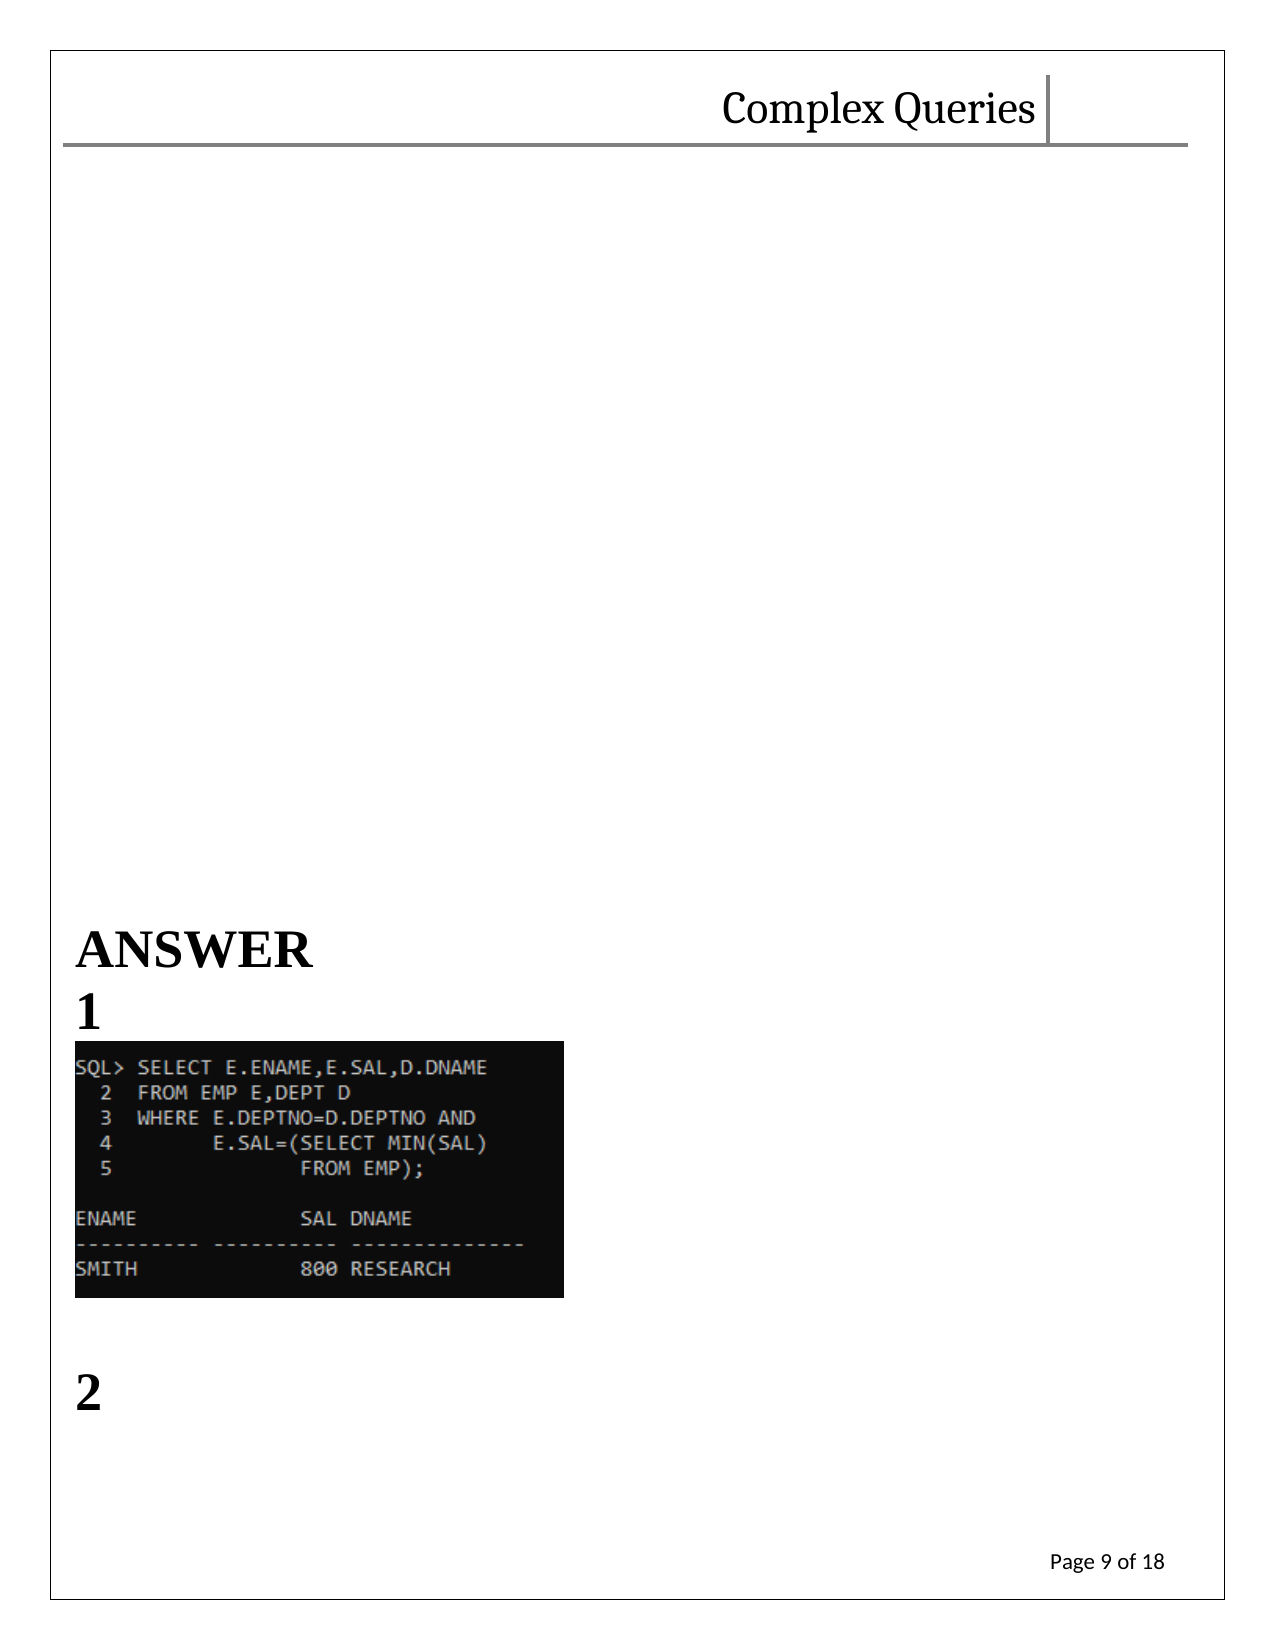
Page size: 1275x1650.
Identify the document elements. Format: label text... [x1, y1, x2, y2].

text 1 [75, 979, 1200, 1041]
text 2 [75, 1359, 1200, 1422]
text ANSWER [75, 916, 1200, 979]
picture [75, 1041, 564, 1298]
